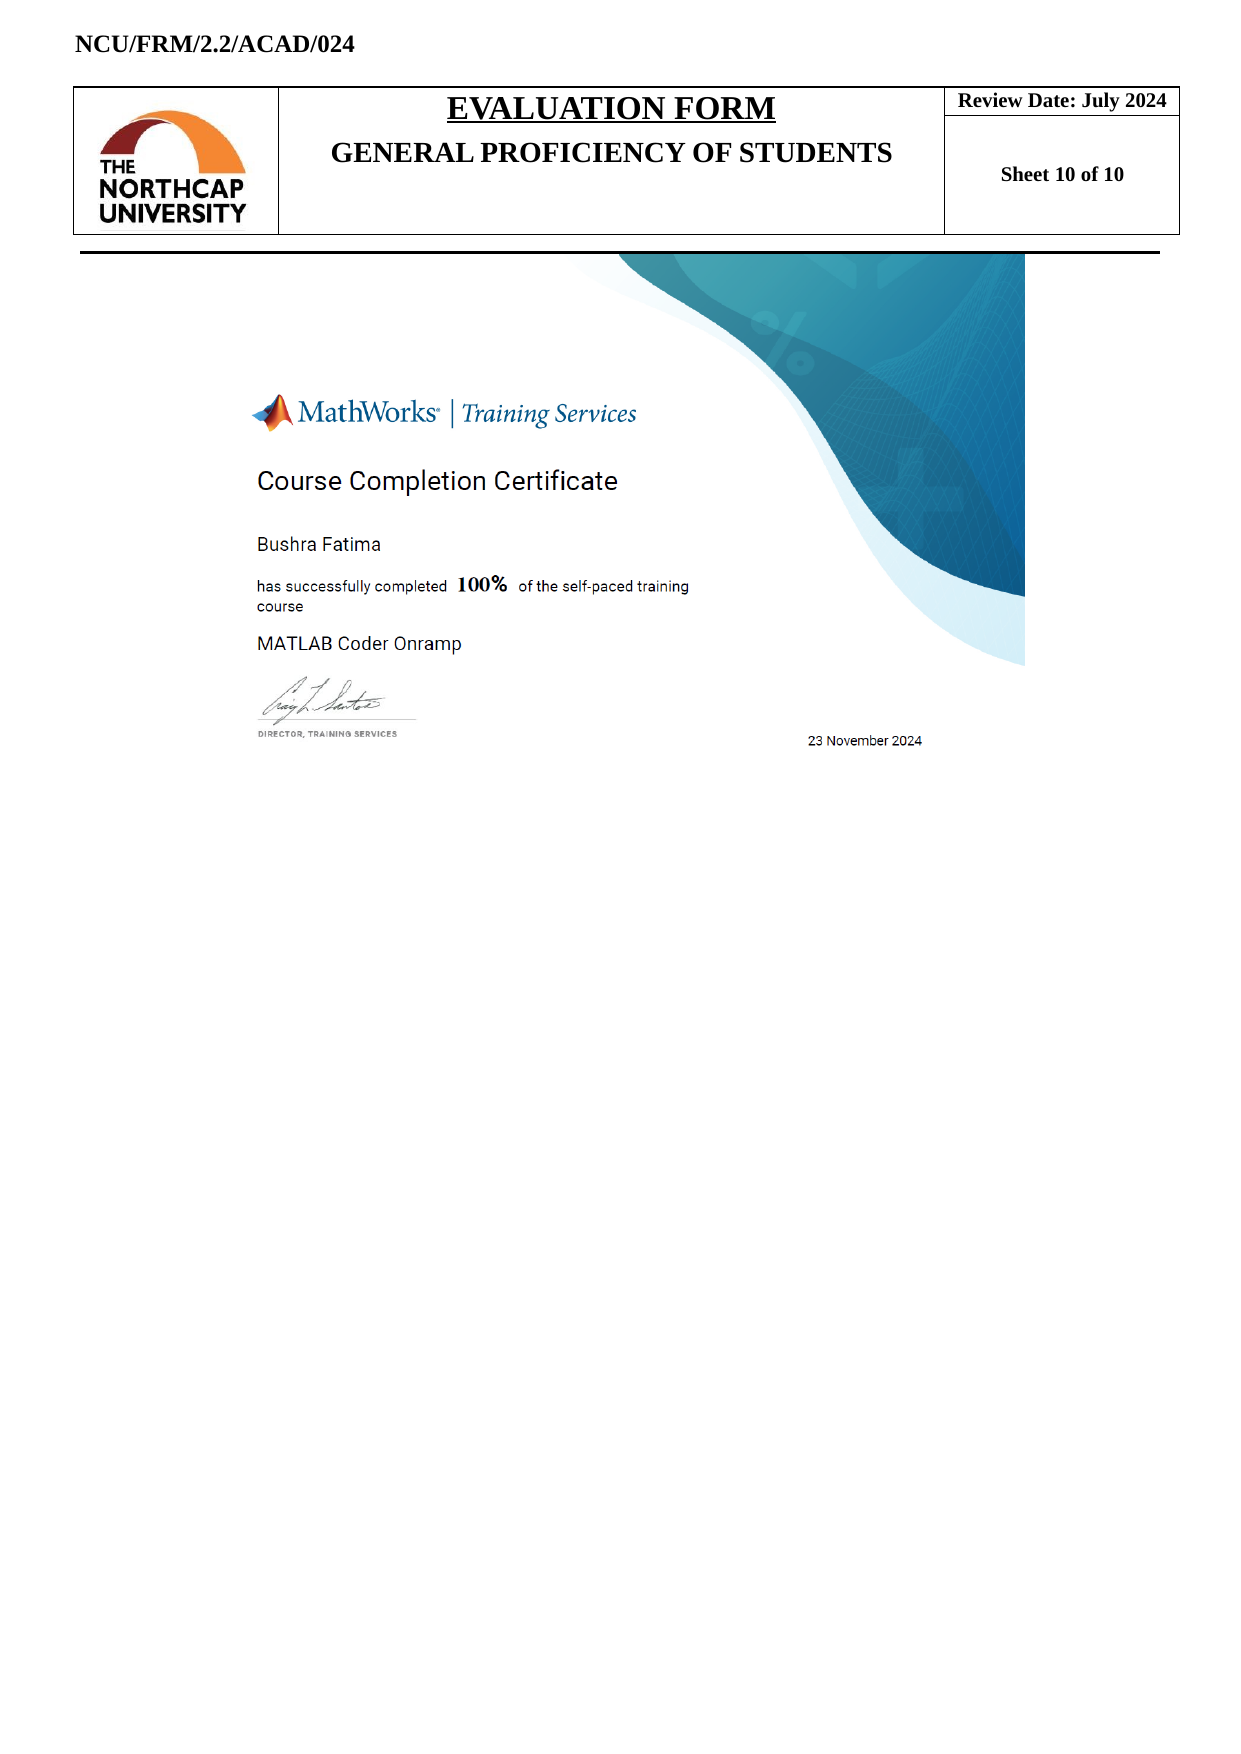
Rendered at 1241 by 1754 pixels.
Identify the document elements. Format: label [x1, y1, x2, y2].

picture [85, 88, 260, 231]
picture [220, 254, 1026, 821]
